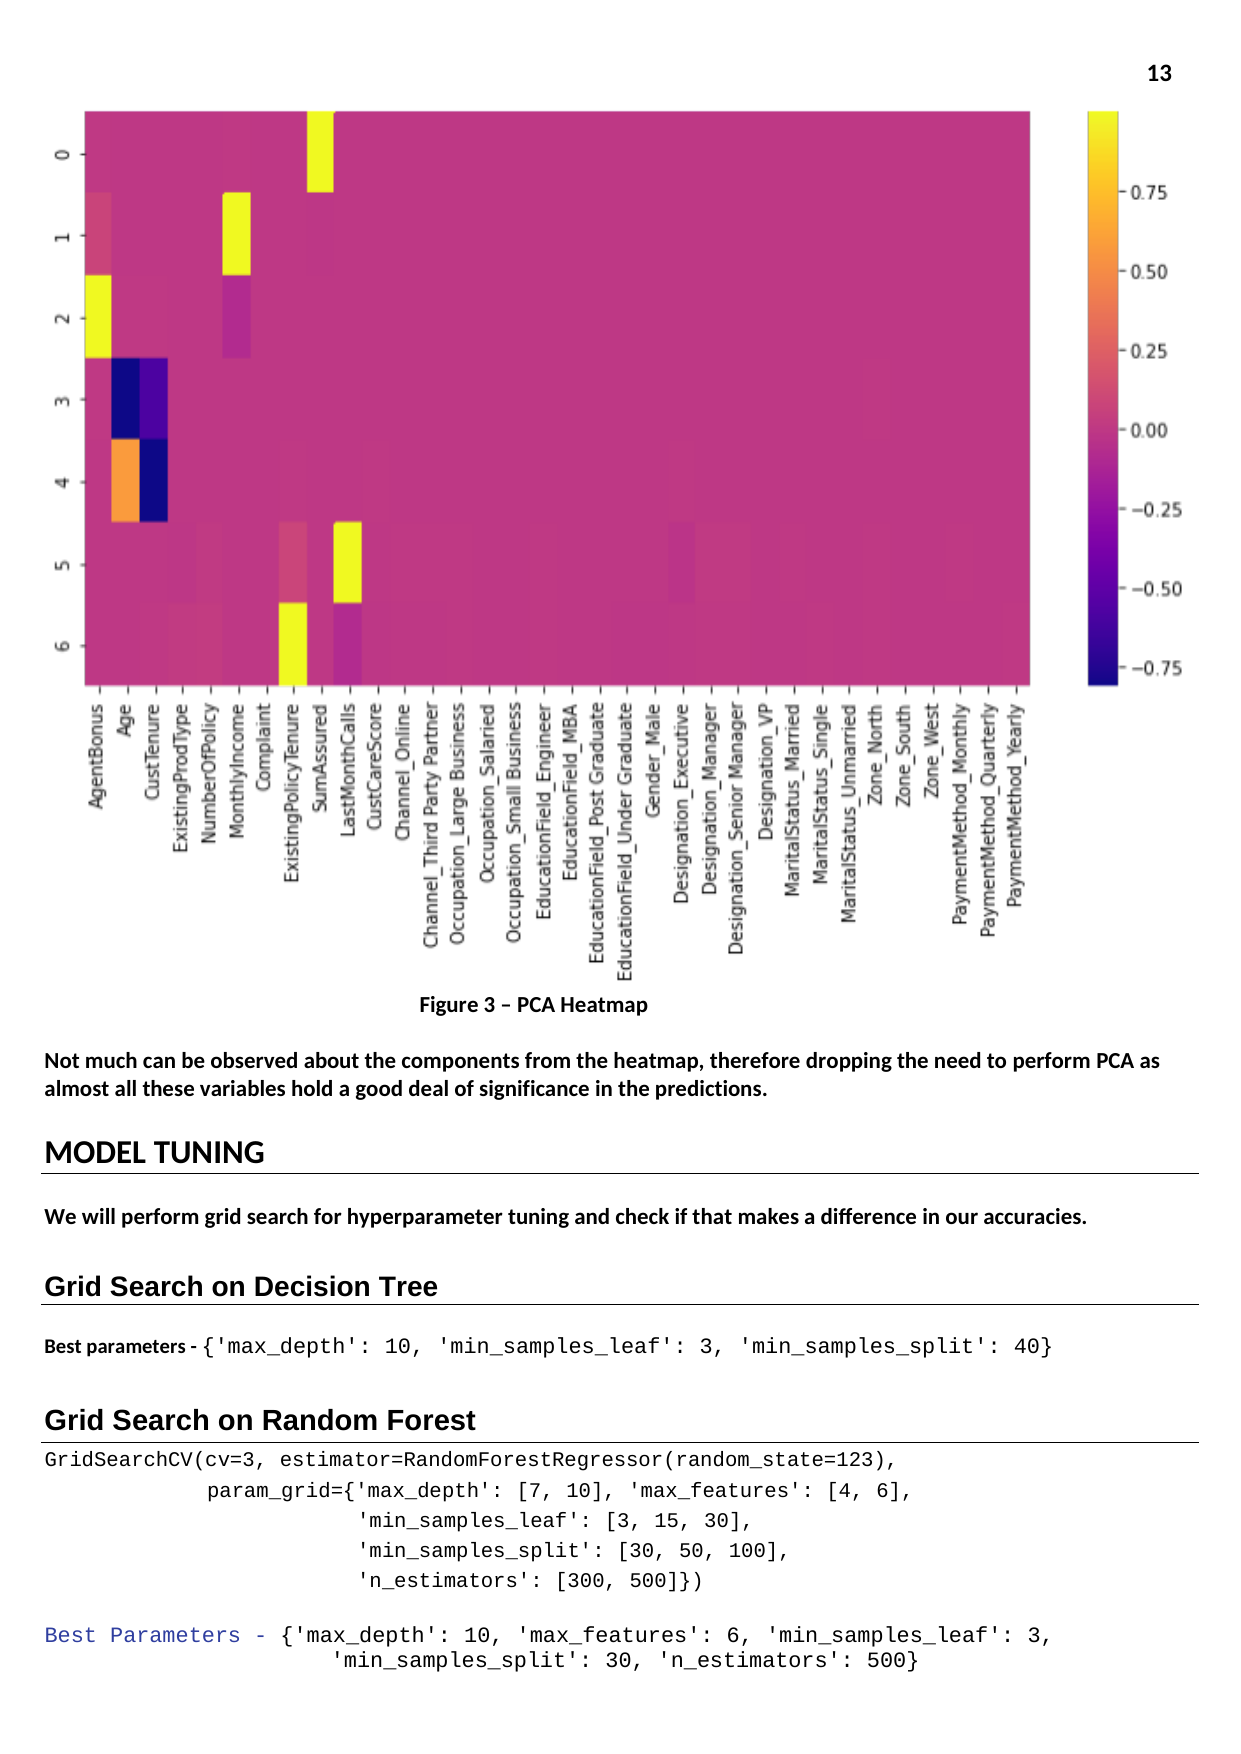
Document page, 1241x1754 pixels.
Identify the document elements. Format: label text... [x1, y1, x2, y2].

text Not much can be observed about the components from the heatmap, therefore dropping the need to perform PCA as almost all these variables hold a good deal of significance in the predictions. [44, 1047, 1165, 1103]
text We will perform grid search for hyperparameter tuning and check if that makes a difference in our accuracies. [44, 1202, 1174, 1230]
text Grid Search on Random Forest [44, 1403, 1174, 1437]
text Grid Search on Decision Tree [44, 1269, 1174, 1302]
text 'min_samples_leaf': [3, 15, 30], 'min_samples_split': [30, 50, 100], 'n_estimators': [300, 500]}) [357, 1510, 807, 1594]
text Best Parameters - {'max_depth': 10, 'max_features': 6, 'min_samples_leaf': 3, 'min_samples_split': 30, 'n_estimators': 500} [44, 1624, 1068, 1674]
text Best parameters - {'max_depth': 10, 'min_samples_leaf': 3, 'min_samples_split': 40} [44, 1333, 1174, 1359]
text GridSearchCV(cv=3, estimator=RandomForestRegressor(random_state=123), param_grid={'max_depth': [7, 10], 'max_features': [4, 6], [44, 1449, 932, 1503]
text MODEL TUNING [44, 1131, 1174, 1171]
text 13 [1146, 57, 1174, 88]
text Figure 3 – PCA Heatmap [419, 991, 1174, 1018]
picture [43, 101, 1196, 991]
picture [1130, 57, 1202, 89]
